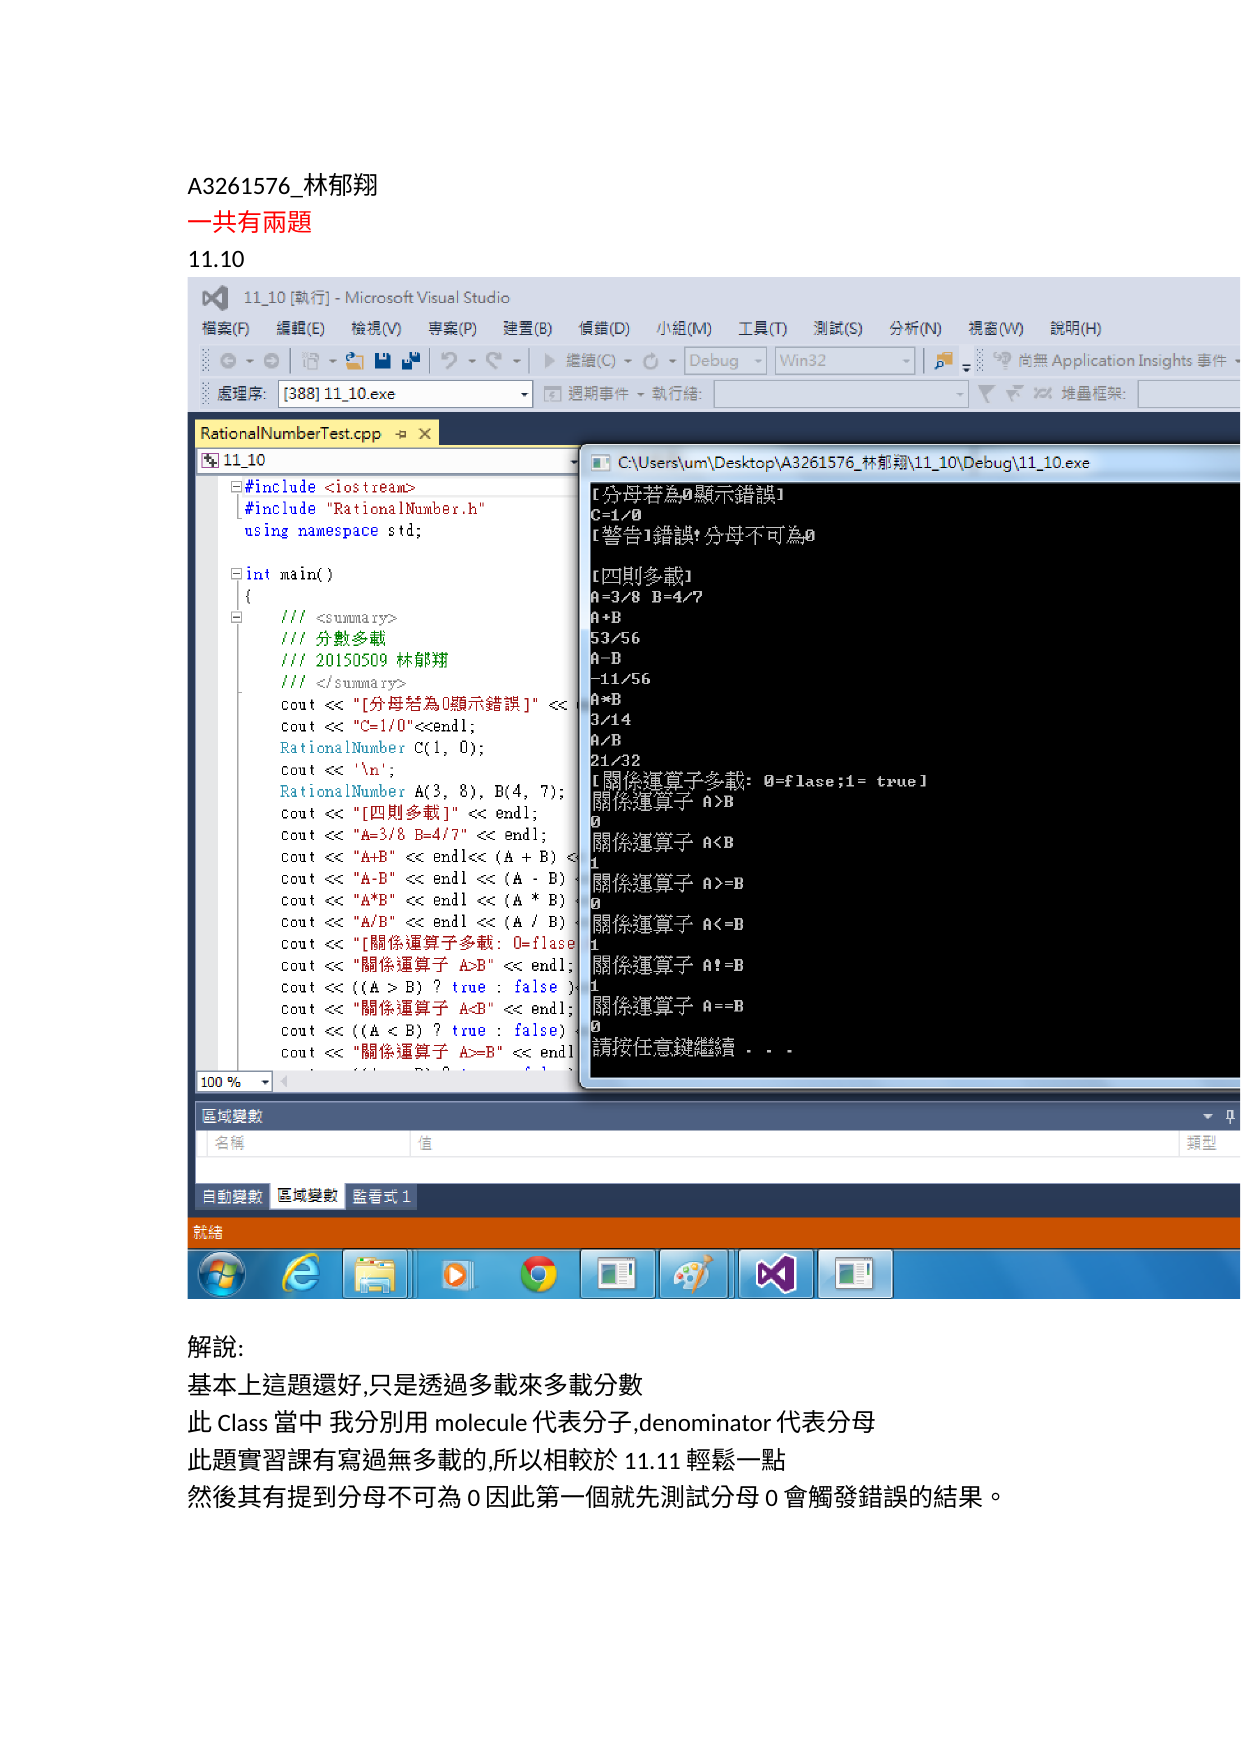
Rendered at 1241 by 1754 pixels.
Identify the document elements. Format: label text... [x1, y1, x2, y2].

text 此題實習課有寫過無多載的,所以相較於11.11輕鬆一點 [187, 1439, 1053, 1477]
text 11.10 [187, 239, 1053, 277]
text 基本上這題還好,只是透過多載來多載分數 [187, 1364, 1053, 1402]
picture [187, 277, 1241, 1299]
text 此Class 當中 我分別用molecule代表分子,denominator代表分母 [187, 1402, 1053, 1439]
text 一共有兩題 [187, 202, 1053, 239]
text 然後其有提到分母不可為0因此第一個就先測試分母0會觸發錯誤的結果。 [187, 1477, 1053, 1514]
text 解說: [187, 1327, 1053, 1364]
text A3261576_林郁翔 [187, 164, 1053, 202]
